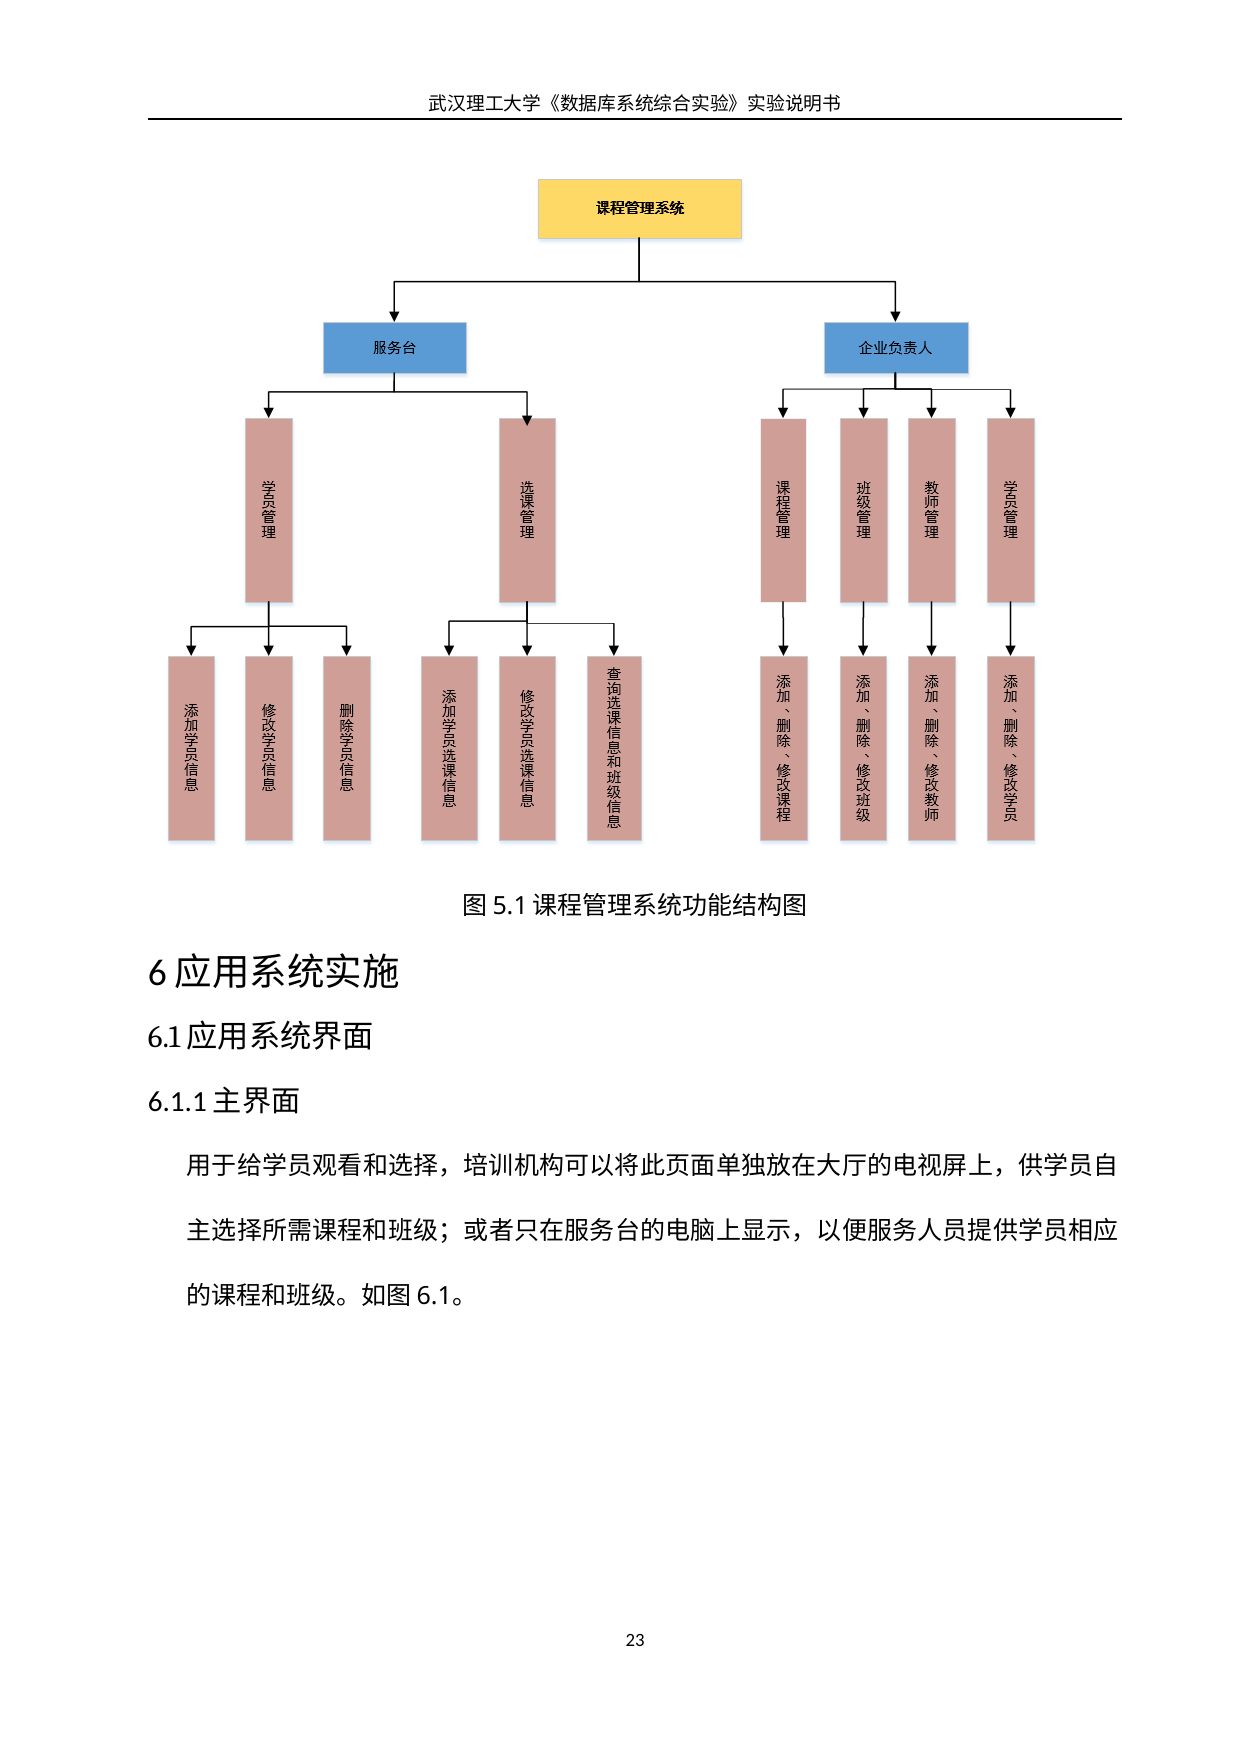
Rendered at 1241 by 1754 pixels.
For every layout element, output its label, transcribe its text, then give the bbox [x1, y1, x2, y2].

subtitle 6应用系统实施 [148, 936, 1122, 1001]
text 用于给学员观看和选择，培训机构可以将此页面单独放在大厅的电视屏上，供学员自主选择所需课程和班级；或者只在服务台的电脑上显示，以便服务人员提供学员相应的课程和班级。如图6.1。 [186, 1131, 1122, 1326]
subtitle 6.1应用系统界面 [148, 1001, 1122, 1066]
subtitle 6.1.1主界面 [148, 1066, 1122, 1131]
picture [147, 156, 1065, 857]
text 图5.1课程管理系统功能结构图 [148, 871, 1122, 936]
